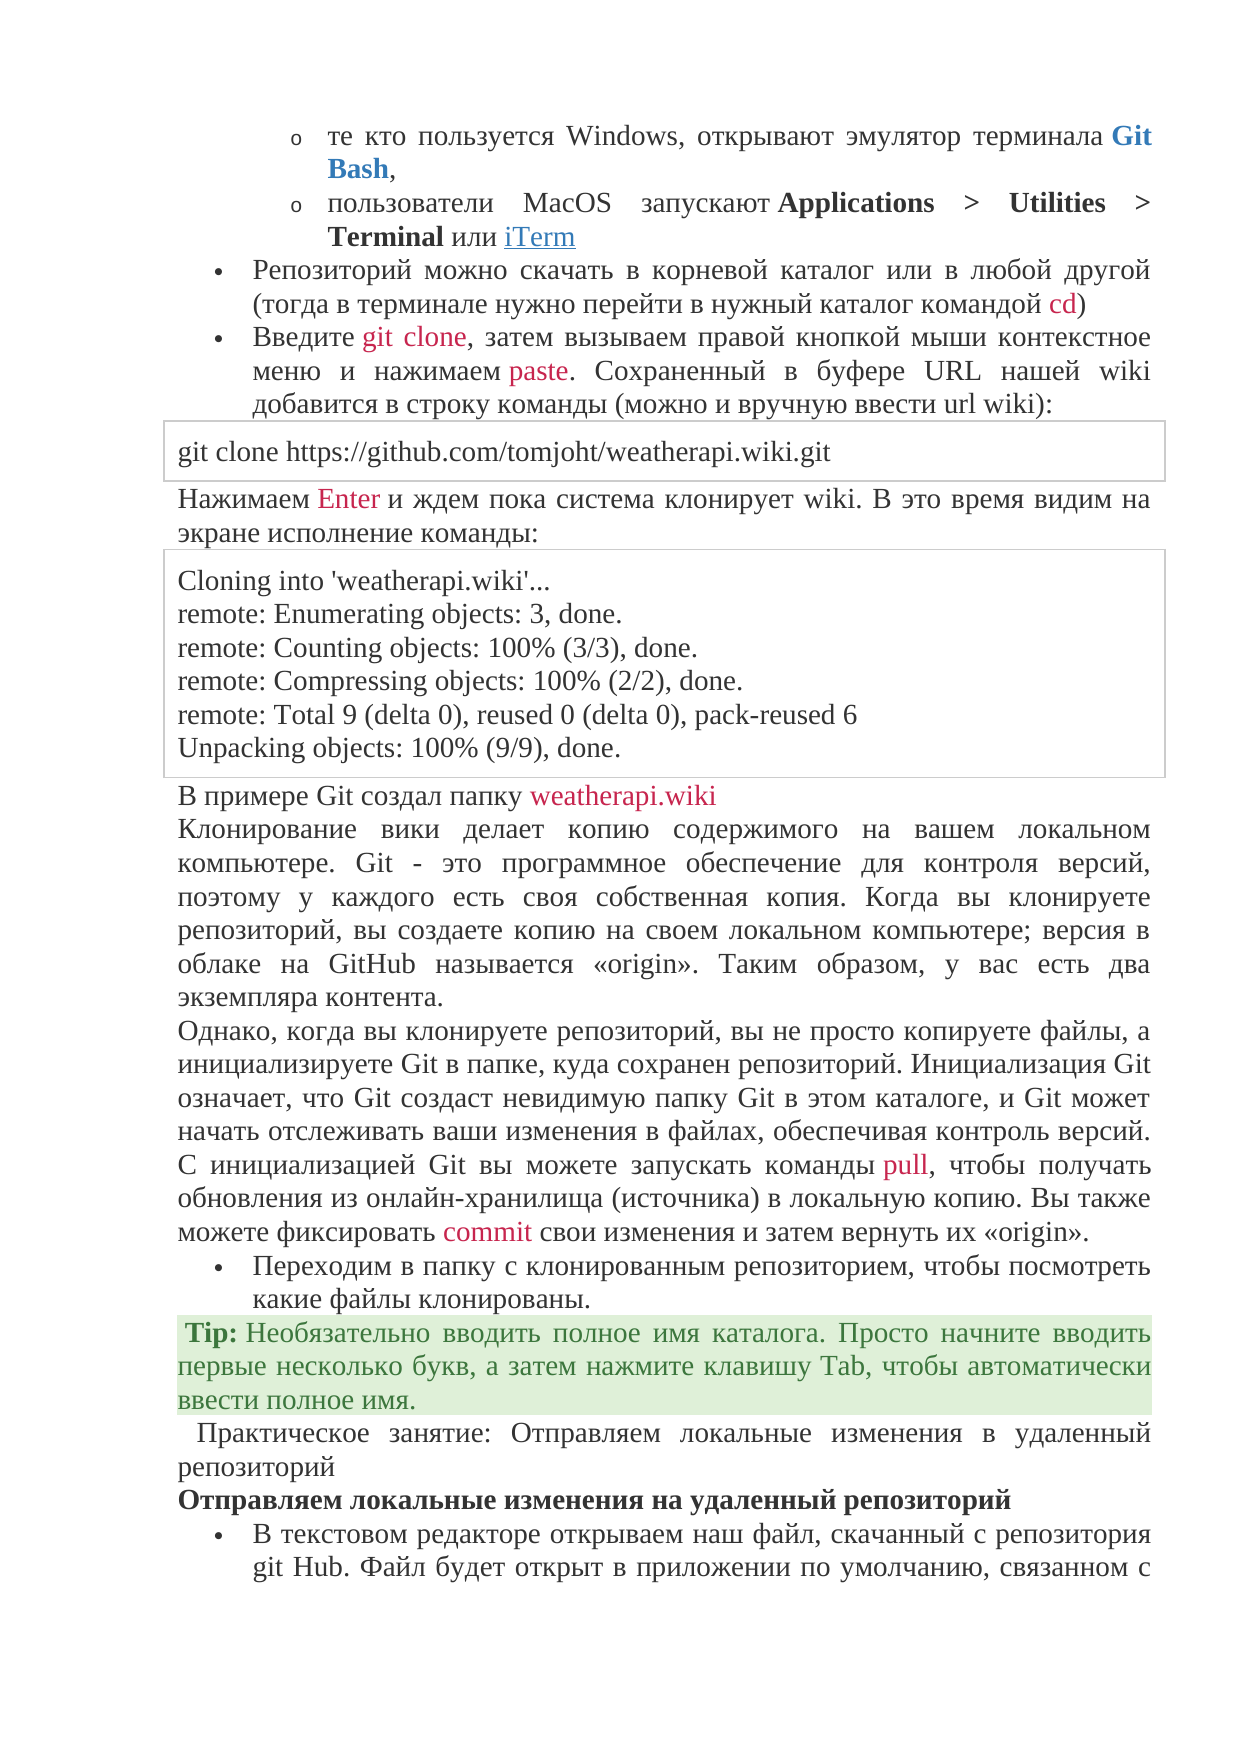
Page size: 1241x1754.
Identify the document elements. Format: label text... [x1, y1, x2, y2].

list Введите git clone, затем вызываем правой кнопкой мыши контекстное меню и нажимаем paste. Сохраненный в буфере URL нашей wiki добавится в строку команды (можно и вручную ввести url wiki): [215, 319, 1152, 420]
text remote: Enumerating objects: 3, done. [177, 596, 1152, 630]
list Репозиторий можно скачать в корневой каталог или в любой другой (тогда в терминале нужно перейти в нужный каталог командой cd) [215, 252, 1152, 319]
list Переходим в папку с клонированным репозиторием, чтобы посмотреть какие файлы клонированы. [215, 1248, 1152, 1315]
text Однако, когда вы клонируете репозиторий, вы не просто копируете файлы, а инициализируете Git в папке, куда сохранен репозиторий. Инициализация Git означает, что Git создаст невидимую папку Git в этом каталоге, и Git может начать отслеживать ваши изменения в файлах, обеспечивая контроль версий. С инициализацией Git вы можете запускать команды pull, чтобы получать обновления из онлайн-хранилища (источника) в локальную копию. Вы также можете фиксировать commit свои изменения и затем вернуть их «origin». [177, 1013, 1152, 1248]
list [215, 1516, 1152, 1583]
text Tip: Необязательно вводить полное имя каталога. Просто начните вводить первые несколько букв, а затем нажмите клавишу Tab, чтобы автоматически ввести полное имя. [177, 1315, 1152, 1415]
text Нажимаем Enter и ждем пока система клонирует wiki. В это время видим на экране исполнение команды: [177, 482, 1152, 549]
text remote: Compressing objects: 100% (2/2), done. [177, 663, 1152, 697]
text В примере Git создал папку weatherapi.wiki [177, 778, 1152, 812]
list те кто пользуется Windows, открывают эмулятор терминала Git Bash, [290, 118, 1152, 185]
text remote: Total 9 (delta 0), reused 0 (delta 0), pack-reused 6 [177, 697, 1152, 716]
text Клонирование вики делает копию содержимого на вашем локальном компьютере. Git - это программное обеспечение для контроля версий, поэтому у каждого есть своя собственная копия. Когда вы клонируете репозиторий, вы создаете копию на своем локальном компьютере; версия в облаке на GitHub называется «origin». Таким образом, у вас есть два экземпляра контента. [177, 812, 1152, 1013]
text Cloning into 'weatherapi.wiki'... [165, 550, 1164, 596]
text Unpacking objects: 100% (9/9), done. [165, 716, 1164, 777]
text 👨‍💻 Практическое занятие: Отправляем локальные изменения в удаленный репозиторий [177, 1415, 1152, 1482]
text remote: Counting objects: 100% (3/3), done. [177, 630, 1152, 663]
list пользователи MacOS запускают Applications > Utilities > Terminal или iTerm [290, 185, 1152, 252]
text git clone https://github.com/tomjoht/weatherapi.wiki.git [165, 422, 1164, 480]
text Отправляем локальные изменения на удаленный репозиторий [177, 1482, 1152, 1516]
